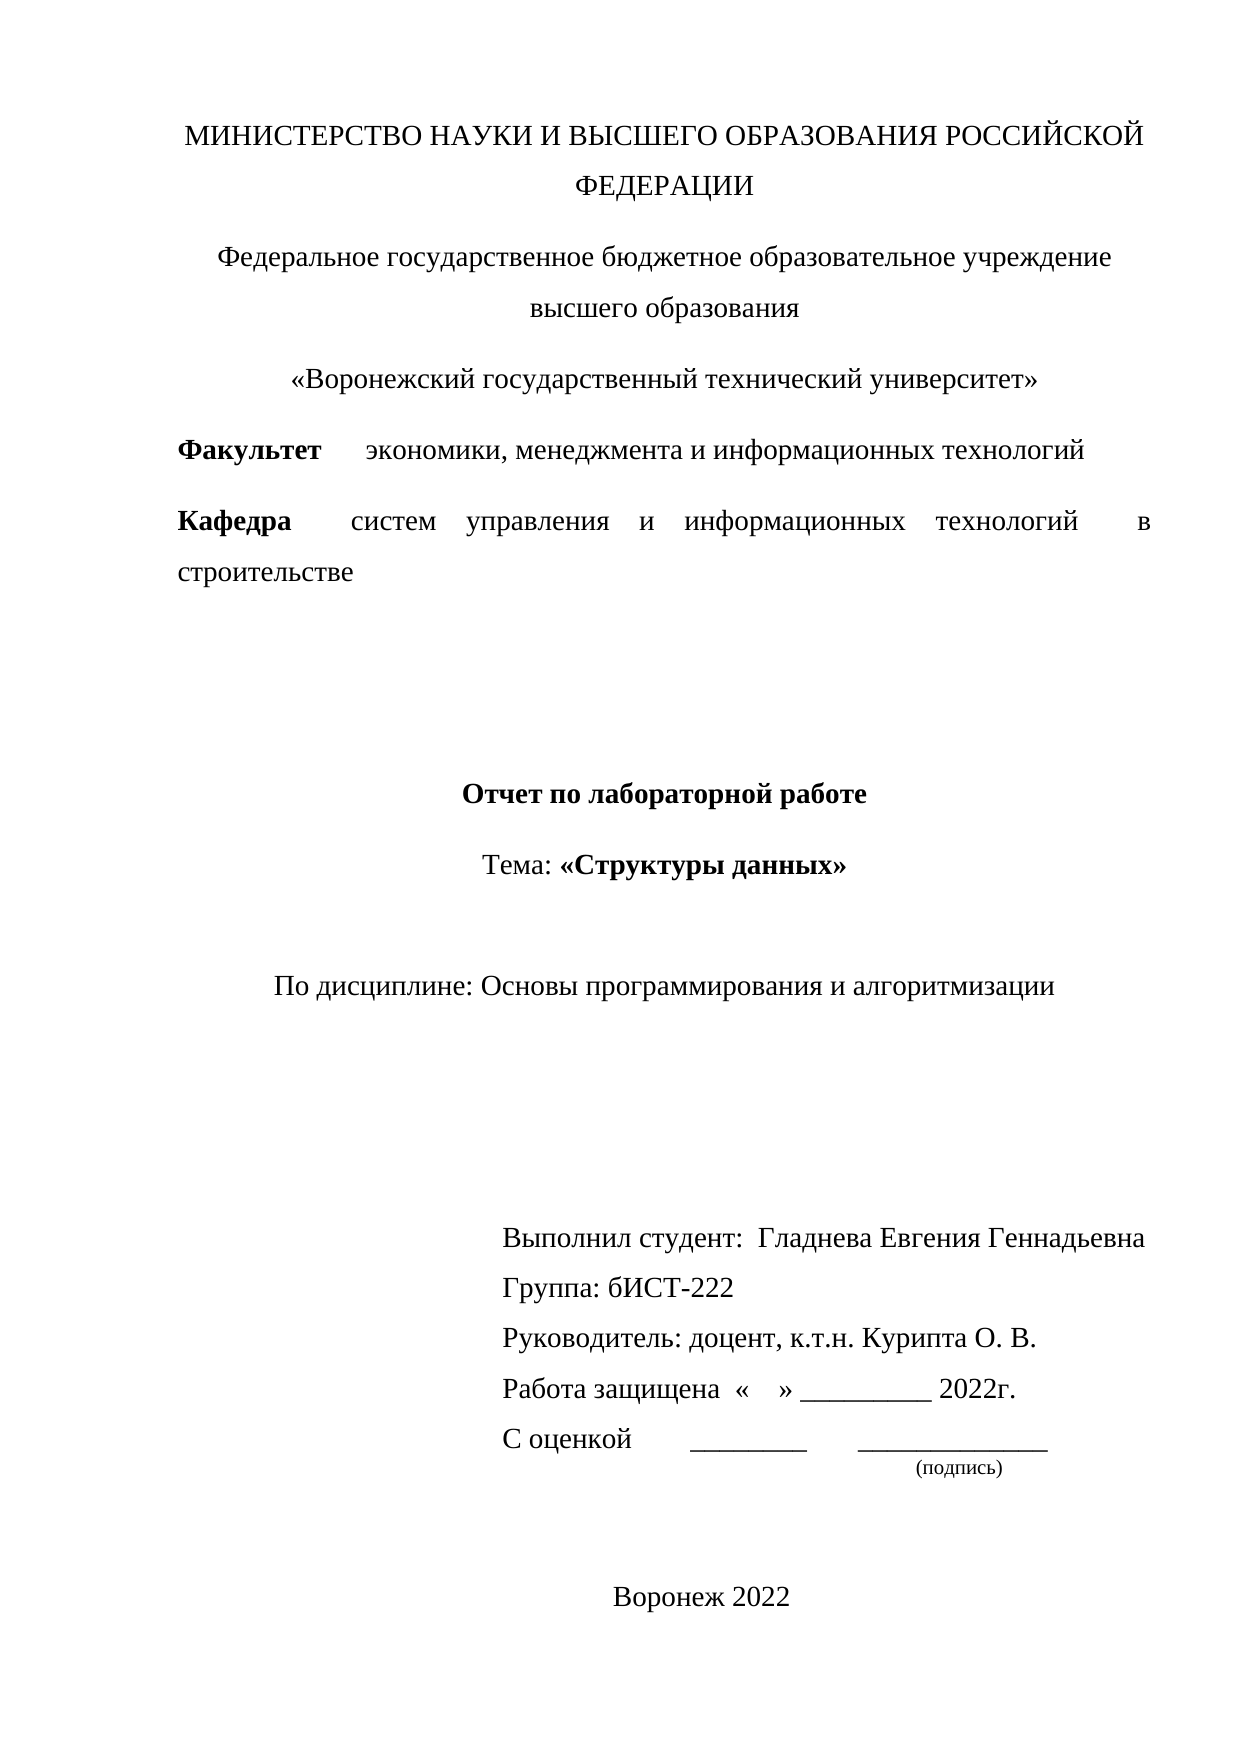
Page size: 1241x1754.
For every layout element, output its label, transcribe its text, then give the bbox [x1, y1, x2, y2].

text Федеральное государственное бюджетное образовательное учреждение высшего образования [177, 239, 1152, 323]
text Тема: «Структуры данных» [177, 847, 1152, 880]
text Воронеж 2022 [177, 1579, 1152, 1613]
text МИНИСТЕРСТВО НАУКИ И ВЫСШЕГО ОБРАЗОВАНИЯ РОССИЙСКОЙ ФЕДЕРАЦИИ [177, 118, 1152, 202]
text Отчет по лабораторной работе [177, 776, 1152, 809]
text Кафедра систем управления и информационных технологий в строительстве [177, 503, 1152, 587]
text Факультет экономики, менеджмента и информационных технологий [177, 432, 1152, 466]
text Выполнил студент: Гладнева Евгения Геннадьевна [177, 1220, 1152, 1253]
text (подпись) [177, 1455, 1152, 1479]
text «Воронежский государственный технический университет» [177, 361, 1152, 394]
text С оценкой ________ _____________ [177, 1421, 1152, 1455]
text Руководитель: доцент, к.т.н. Курипта О. В. [177, 1321, 1152, 1354]
text Работа защищена « » _________ 2022г. [177, 1371, 1152, 1404]
text Группа: бИСТ-222 [177, 1270, 1152, 1304]
text По дисциплине: Основы программирования и алгоритмизации [177, 968, 1152, 1002]
